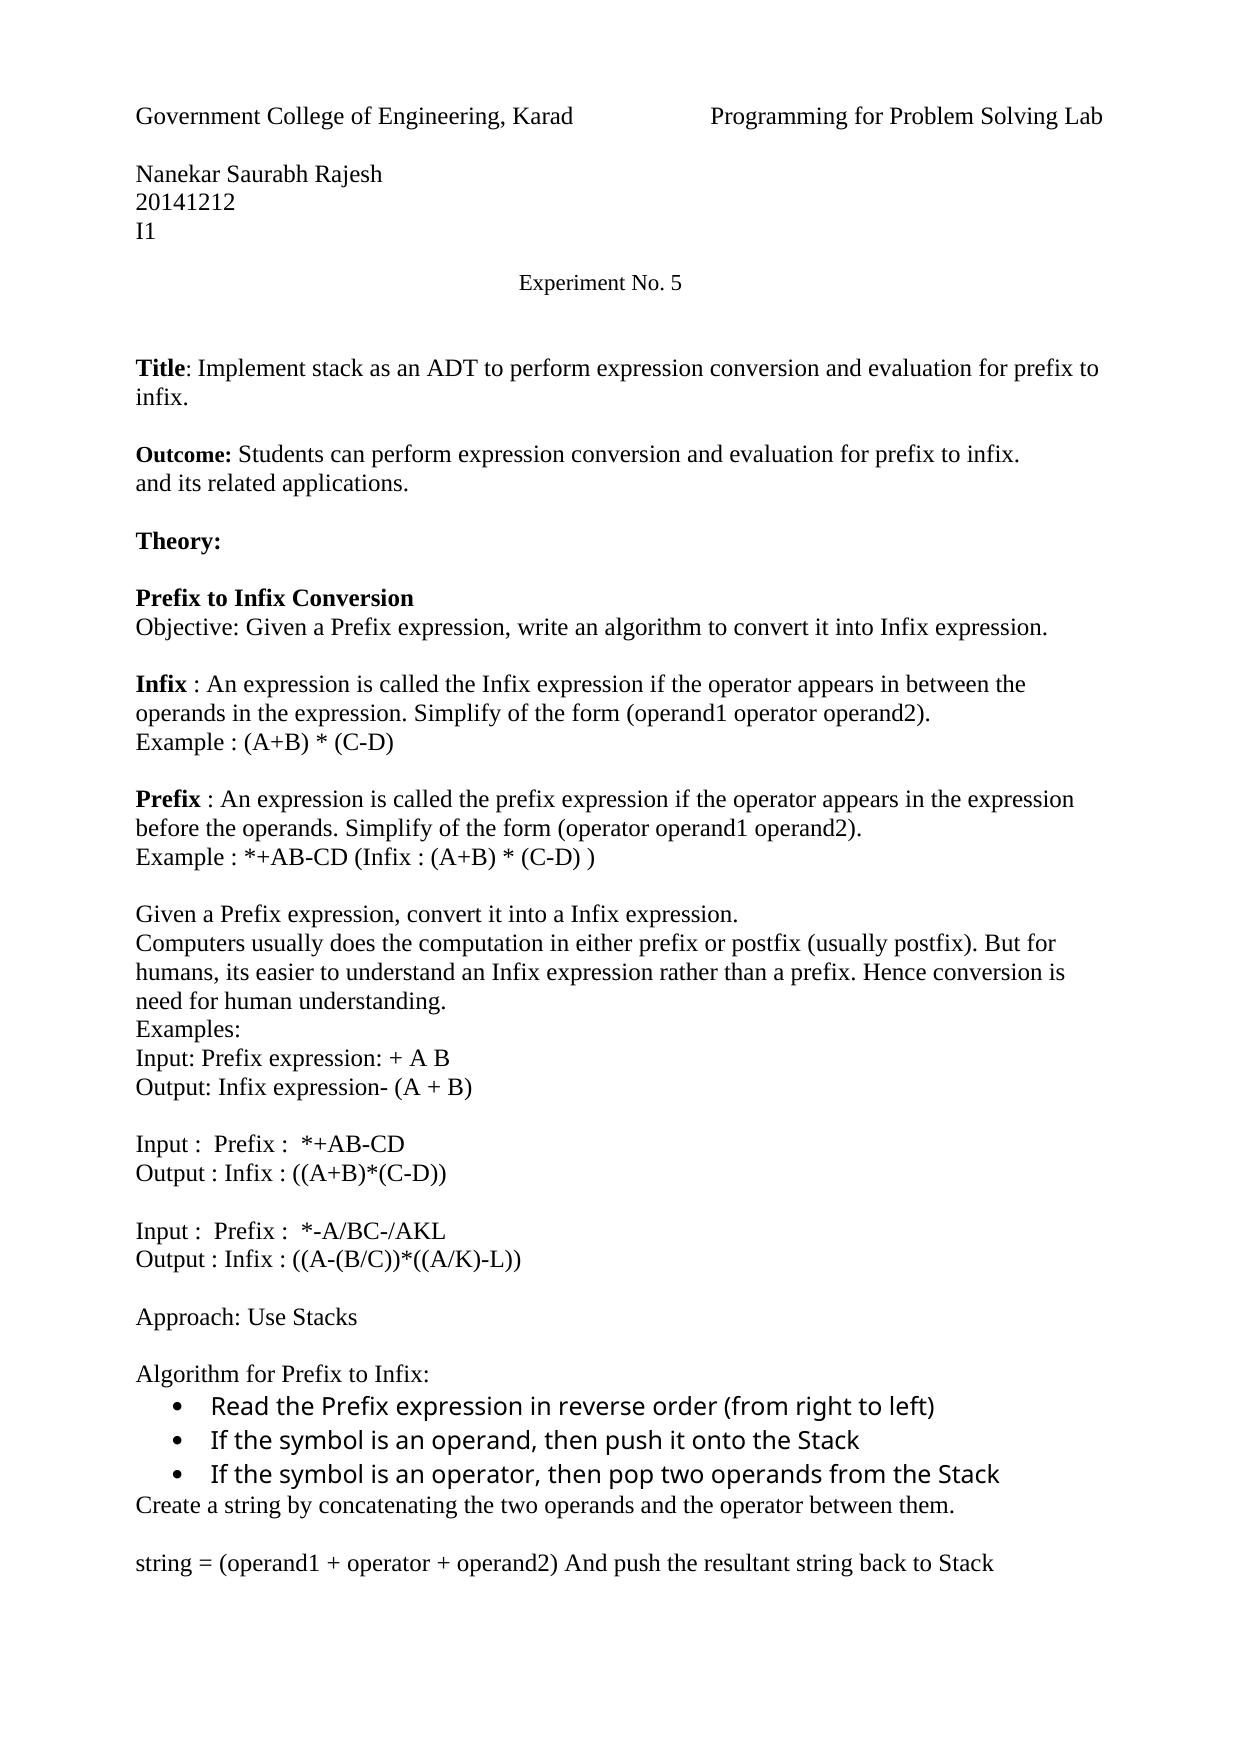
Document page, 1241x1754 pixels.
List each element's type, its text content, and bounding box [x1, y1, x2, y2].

text Example : (A+B) * (C-D) [135, 727, 1105, 756]
text Objective: Given a Prefix expression, write an algorithm to convert it into Infix expression. [135, 612, 1105, 641]
text I1 [135, 216, 1105, 245]
text Create a string by concatenating the two operands and the operator between them. [135, 1491, 1105, 1519]
text 20141212 [135, 187, 1105, 216]
text Input: Prefix expression: + A B [135, 1043, 1105, 1072]
text Outcome: Students can perform expression conversion and evaluation for prefix to infix. [135, 439, 1105, 468]
text Infix : An expression is called the Infix expression if the operator appears in between the operands in the expression. Simplify of the form (operand1 operator operand2). [135, 669, 1105, 727]
text Prefix to Infix Conversion [135, 583, 1105, 612]
text Algorithm for Prefix to Infix: [135, 1359, 1105, 1388]
text Output: Infix expression- (A + B) [135, 1072, 1105, 1101]
text Theory: [135, 526, 1091, 554]
text Prefix : An expression is called the prefix expression if the operator appears in the expression before the operands. Simplify of the form (operator operand1 operand2). [135, 784, 1105, 842]
text Input : Prefix : *-A/BC-/AKL [135, 1216, 1105, 1244]
text Examples: [135, 1014, 1105, 1043]
text Given a Prefix expression, convert it into a Infix expression. [135, 899, 1105, 928]
text string = (operand1 + operator + operand2) And push the resultant string back to Stack [135, 1548, 1105, 1577]
text Output : Infix : ((A+B)*(C-D)) [135, 1158, 1105, 1187]
text Title: Implement stack as an ADT to perform expression conversion and evaluation for prefix to infix. [135, 353, 1105, 411]
text Approach: Use Stacks [135, 1302, 1105, 1331]
text Output : Infix : ((A-(B/C))*((A/K)-L)) [135, 1244, 1105, 1273]
text Computers usually does the computation in either prefix or postfix (usually postfix). But for humans, its easier to understand an Infix expression rather than a prefix. Hence conversion is need for human understanding. [135, 928, 1105, 1014]
text Nanekar Saurabh Rajesh [135, 159, 1105, 187]
text Example : *+AB-CD (Infix : (A+B) * (C-D) ) [135, 842, 1105, 871]
text and its related applications. [135, 468, 1105, 497]
text Government College of Engineering, Karad Programming for Problem Solving Lab [135, 101, 1105, 130]
text Input : Prefix : *+AB-CD [135, 1129, 1105, 1158]
